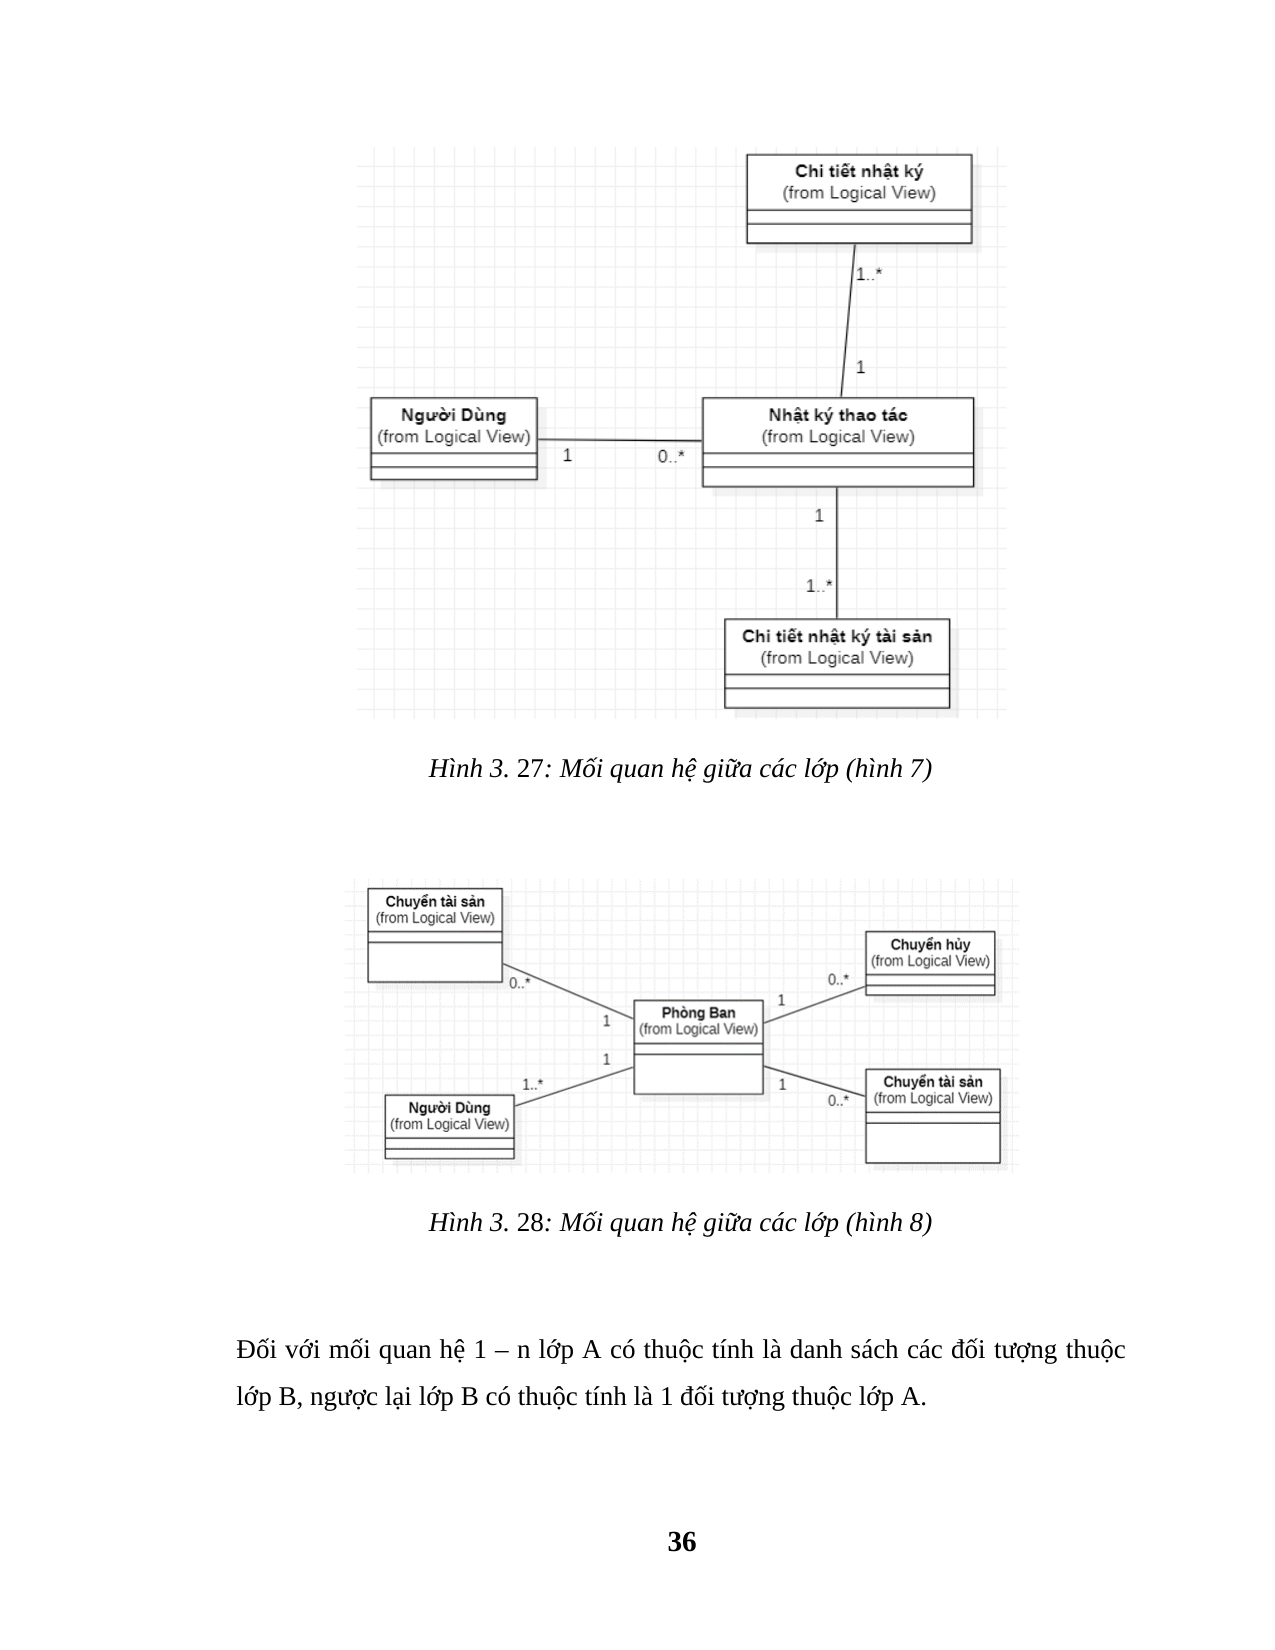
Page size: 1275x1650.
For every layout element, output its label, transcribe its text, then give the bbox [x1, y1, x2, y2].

picture [356, 147, 1007, 719]
text Hình 3. 28: Mối quan hệ giữa các lớp (hình 8) [236, 1206, 1127, 1237]
text Đối với mối quan hệ 1 – n lớp A có thuộc tính là danh sách các đối tượng thuộc lớp B, ngược lại lớp B có thuộc tính là 1 đối tượng thuộc lớp A. [236, 1333, 1127, 1411]
text Hình 3. 27: Mối quan hệ giữa các lớp (hình 7) [236, 752, 1127, 783]
picture [344, 878, 1020, 1173]
